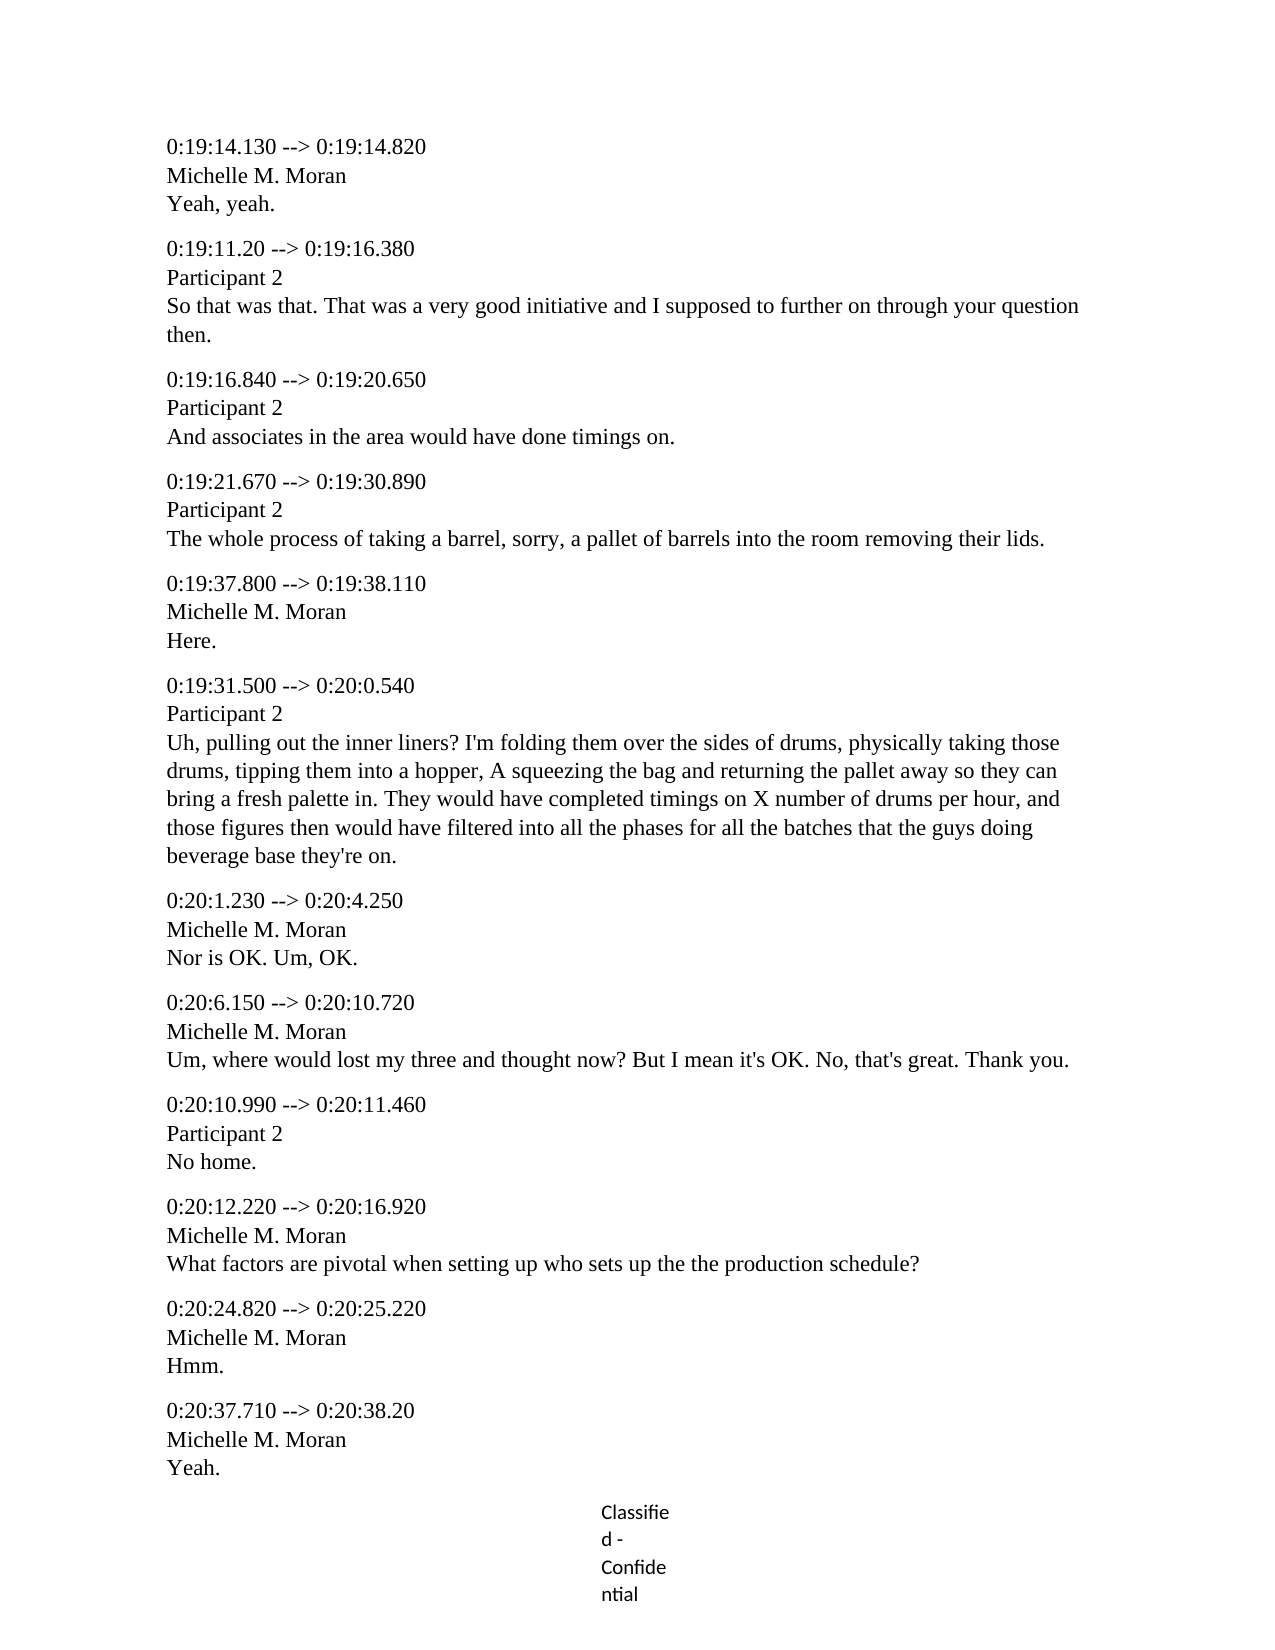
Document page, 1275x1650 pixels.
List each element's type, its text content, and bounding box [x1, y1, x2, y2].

text 0:19:21.670 --> 0:19:30.890 Participant 2 The whole process of taking a barrel, sorry, a pallet of barrels into the room removing their lids. [166, 468, 1110, 551]
text 0:19:14.130 --> 0:19:14.820 Michelle M. Moran Yeah, yeah. [166, 133, 1110, 217]
text 0:20:10.990 --> 0:20:11.460 Participant 2 No home. [166, 1091, 1110, 1175]
text 0:20:6.150 --> 0:20:10.720 Michelle M. Moran Um, where would lost my three and thought now? But I mean it's OK. No, that's great. Thank you. [166, 989, 1110, 1073]
text 0:19:37.800 --> 0:19:38.110 Michelle M. Moran Here. [166, 570, 1110, 653]
text 0:19:11.20 --> 0:19:16.380 Participant 2 So that was that. That was a very good initiative and I supposed to further on through your question then. [166, 235, 1110, 347]
text 0:20:24.820 --> 0:20:25.220 Michelle M. Moran Hmm. [166, 1295, 1110, 1379]
text 0:19:31.500 --> 0:20:0.540 Participant 2 Uh, pulling out the inner liners? I'm folding them over the sides of drums, physically taking those drums, tipping them into a hopper, A squeezing the bag and returning the pallet away so they can bring a fresh palette in. They would have completed timings on X number of drums per hour, and those figures then would have filtered into all the phases for all the batches that the guys doing beverage base they're on. [166, 672, 1110, 869]
text 0:20:37.710 --> 0:20:38.20 Michelle M. Moran Yeah. [166, 1397, 1110, 1481]
text 0:20:12.220 --> 0:20:16.920 Michelle M. Moran What factors are pivotal when setting up who sets up the the production schedule? [166, 1193, 1110, 1277]
text 0:19:16.840 --> 0:19:20.650 Participant 2 And associates in the area would have done timings on. [166, 366, 1110, 449]
text 0:20:1.230 --> 0:20:4.250 Michelle M. Moran Nor is OK. Um, OK. [166, 887, 1110, 971]
